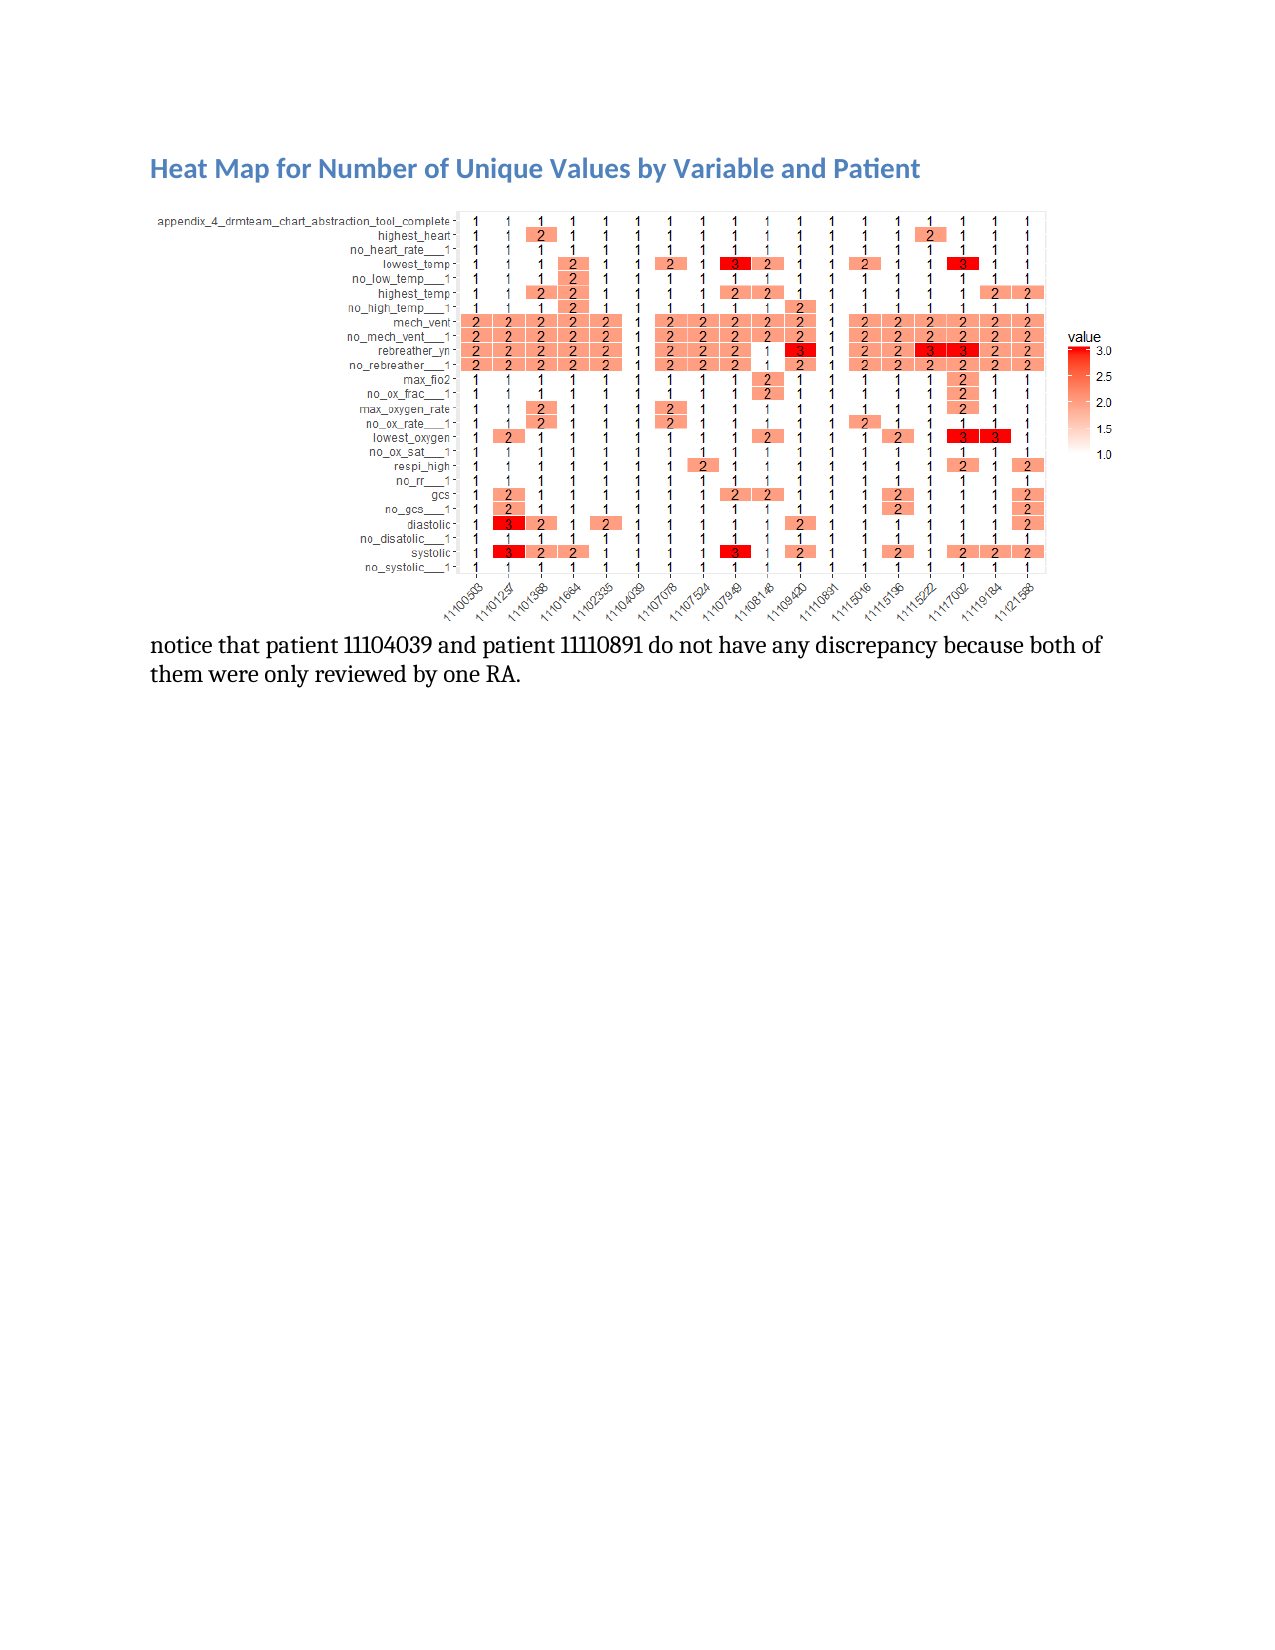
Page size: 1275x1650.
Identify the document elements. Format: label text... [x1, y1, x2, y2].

subtitle Heat Map for Number of Unique Values by Variable and Patient [150, 150, 1125, 186]
text notice that patient 11104039 and patient 11110891 do not have any discrepancy because both of them were only reviewed by one RA. [150, 632, 1125, 689]
picture [150, 204, 1125, 632]
